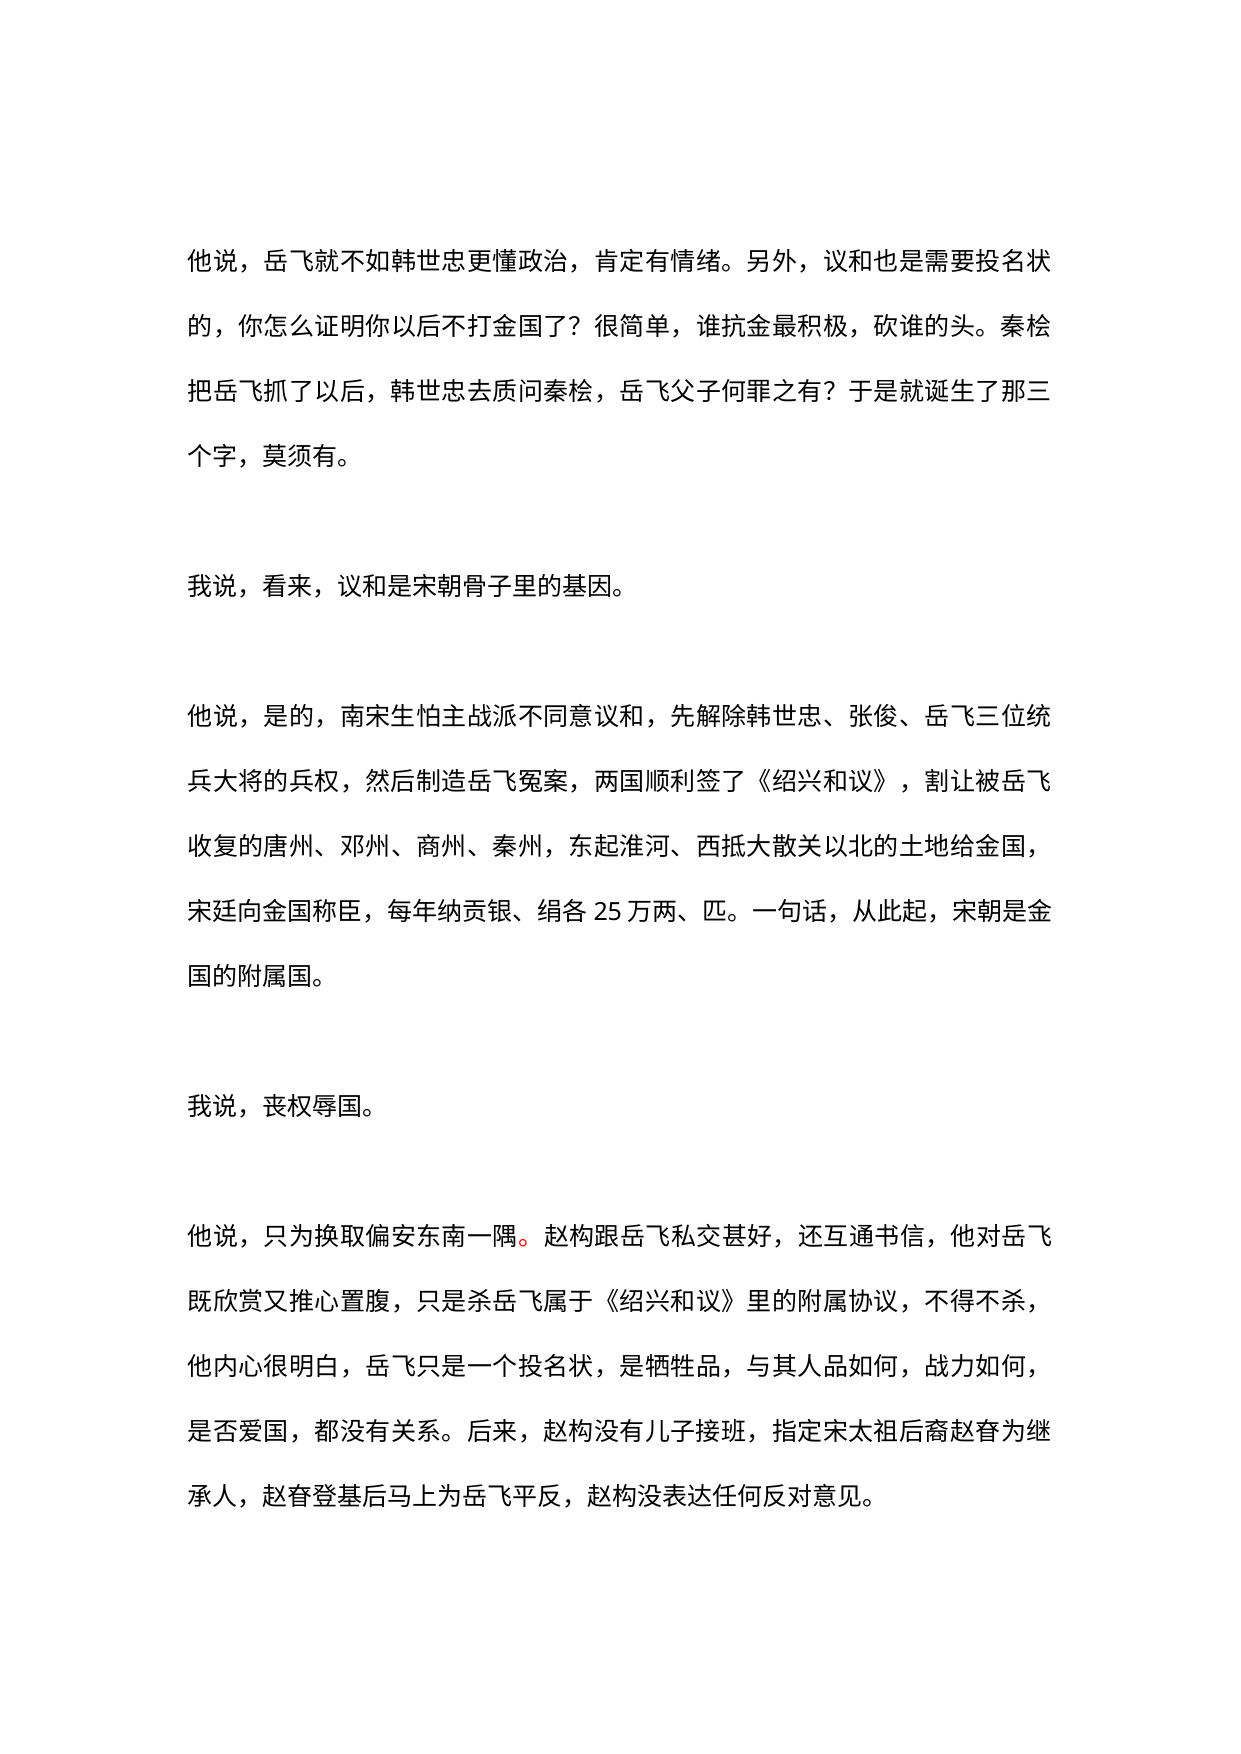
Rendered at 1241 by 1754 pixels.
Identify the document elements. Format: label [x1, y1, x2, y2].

text [187, 162, 1053, 1527]
